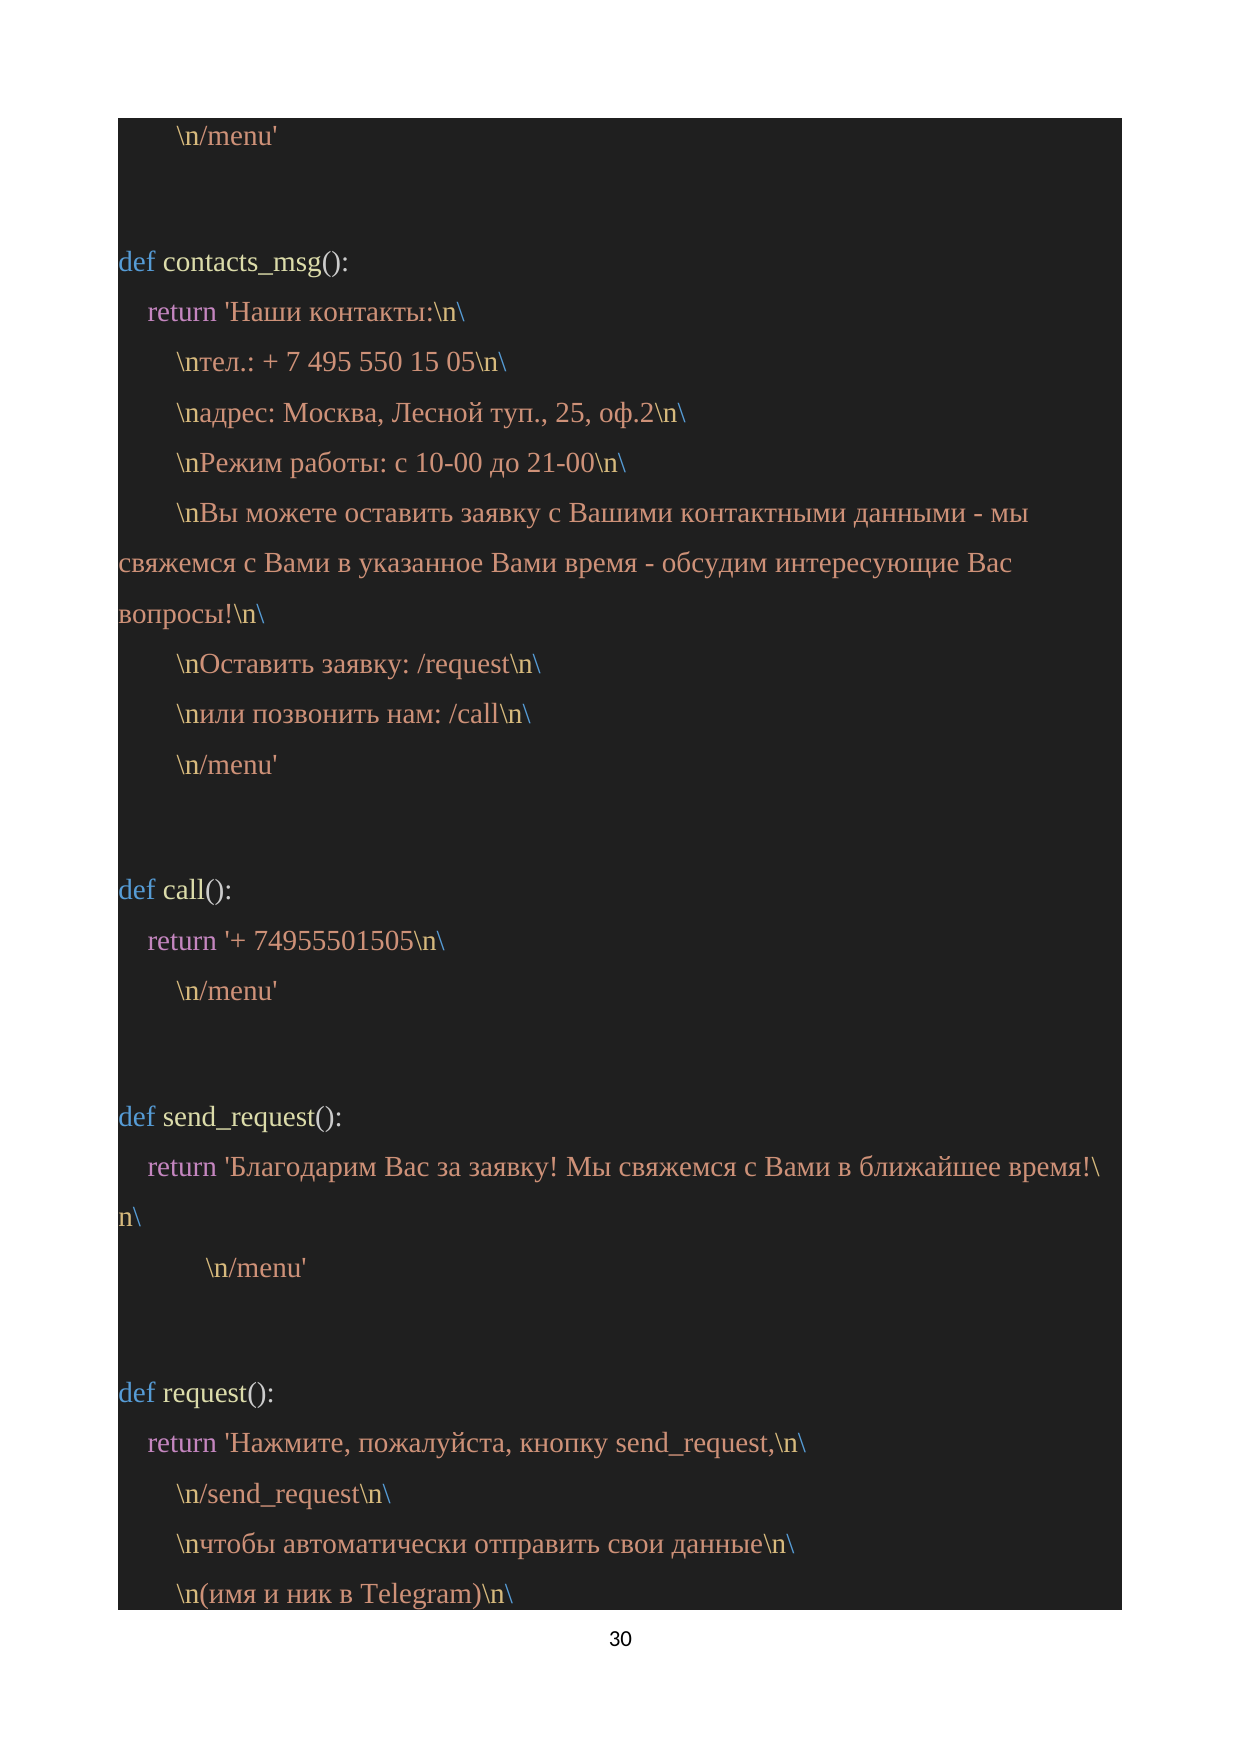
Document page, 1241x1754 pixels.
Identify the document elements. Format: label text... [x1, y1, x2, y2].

text \n/menu' [118, 1250, 1122, 1283]
text \nадрес: Москва, Лесной туп., 25, оф.2\n\ [118, 395, 1122, 428]
text \n/menu' [118, 973, 1122, 1007]
text \n/menu' [118, 747, 1122, 780]
text def call(): [118, 872, 1122, 906]
text \nтел.: + 7 495 550 15 05\n\ [118, 344, 1122, 378]
text \nВы можете оставить заявку с Вашими контактными данными - мы свяжемся с Вами в указанное Вами время - обсудим интересующие Вас вопросы!\n\ [118, 495, 1122, 629]
text def request(): [118, 1375, 1122, 1409]
text \nили позвонить нам: /call\n\ [118, 697, 1122, 730]
text \n/menu' [118, 118, 1122, 152]
text return 'Нажмите, пожалуйста, кнопку send_request,\n\ [118, 1426, 1122, 1459]
text \nчтобы автоматически отправить свои данные\n\ [118, 1526, 1122, 1560]
text \nРежим работы: с 10-00 до 21-00\n\ [118, 445, 1122, 478]
text return 'Благодарим Вас за заявку! Мы свяжемся с Вами в ближайшее время!\n\ [118, 1149, 1122, 1233]
text def contacts_msg(): [118, 244, 1122, 277]
text \n(имя и ник в Telegram)\n\ [118, 1577, 1122, 1610]
text def send_request(): [118, 1099, 1122, 1132]
text \n/send_request\n\ [118, 1476, 1122, 1509]
text return 'Наши контакты:\n\ [118, 294, 1122, 328]
text \nОставить заявку: /request\n\ [118, 646, 1122, 680]
text return '+ 74955501505\n\ [118, 923, 1122, 956]
